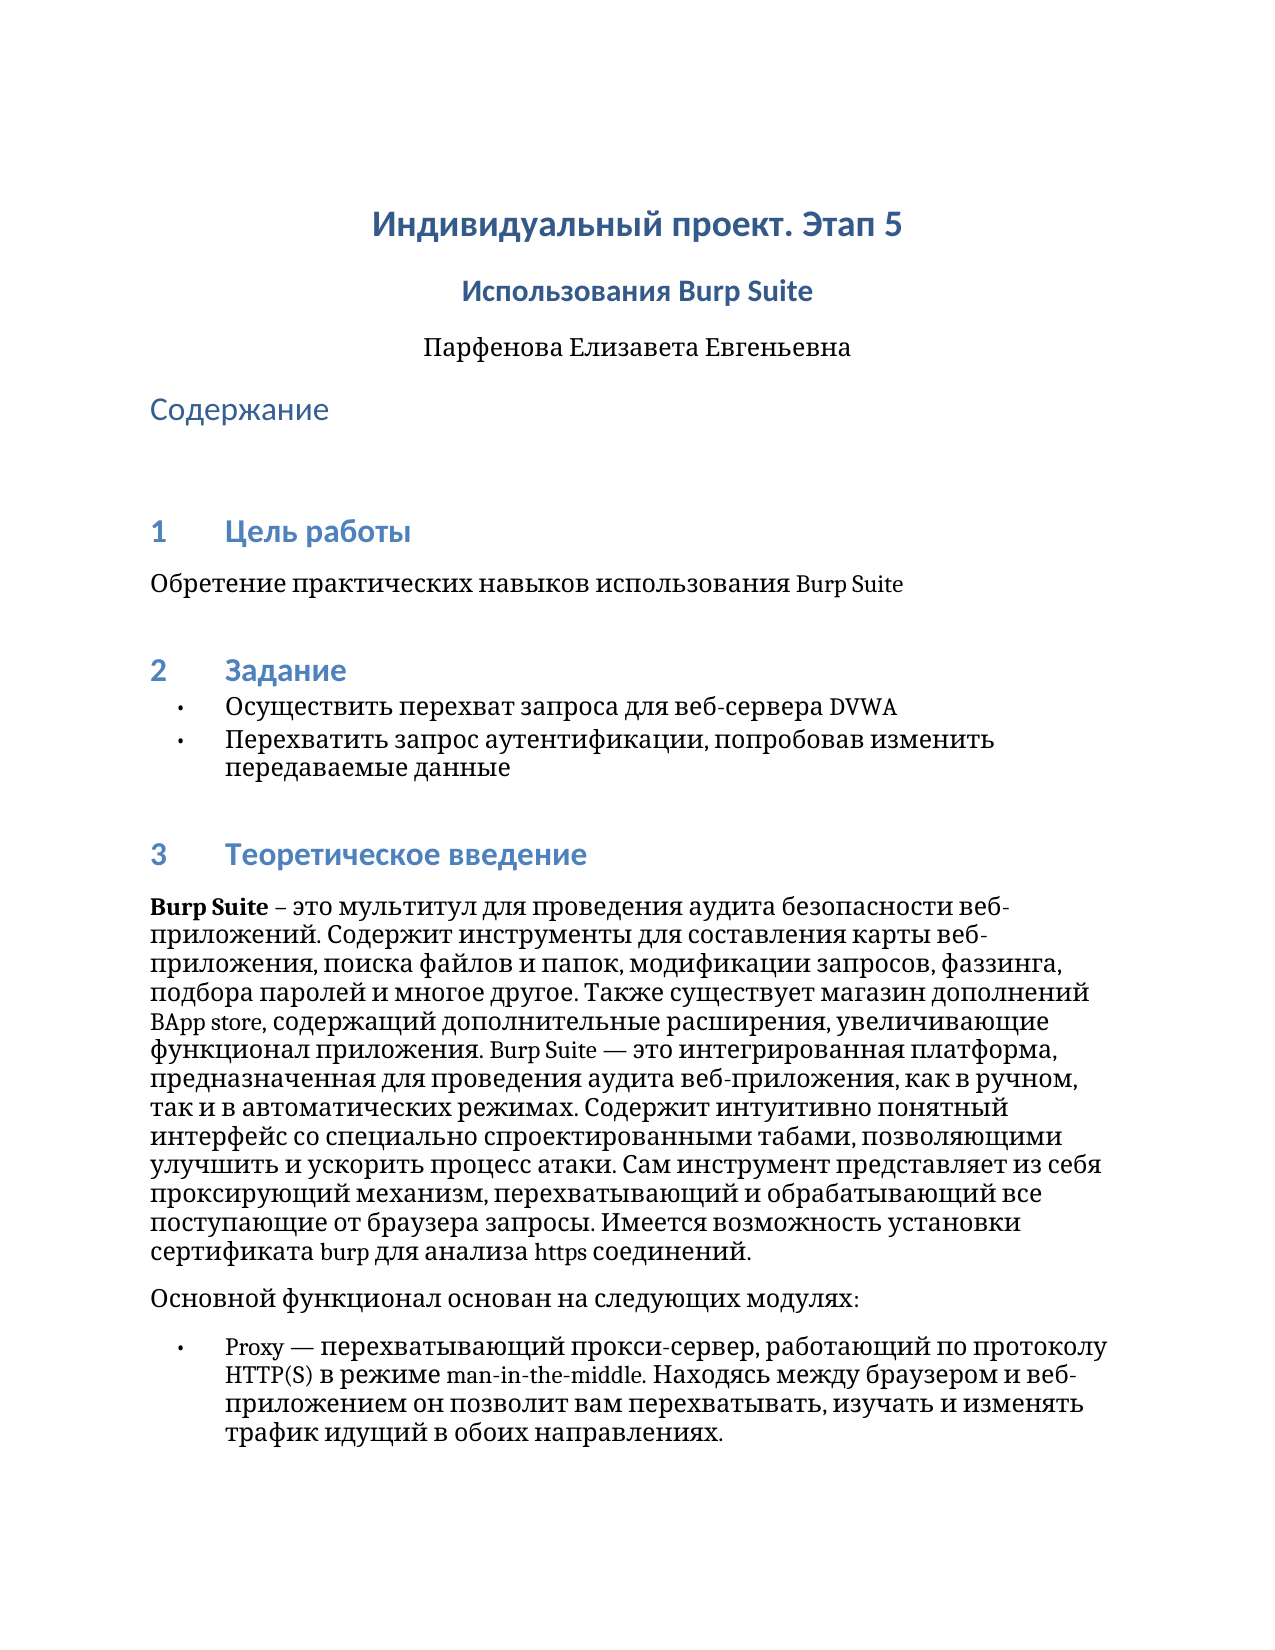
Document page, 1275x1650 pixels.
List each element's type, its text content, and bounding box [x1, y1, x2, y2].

subtitle 1 Цель работы [150, 510, 1125, 551]
subtitle 3 Теоретическое введение [150, 833, 1125, 874]
text Burp Suite – это мультитул для проведения аудита безопасности веб-приложений. Содержит инструменты для составления карты веб-приложения, поиска файлов и папок, модификации запросов, фаззинга, подбора паролей и многое другое. Также существует магазин дополнений BApp store, содержащий дополнительные расширения, увеличивающие функционал приложения. Burp Suite — это интегрированная платформа, предназначенная для проведения аудита веб-приложения, как в ручном, так и в автоматических режимах. Содержит интуитивно понятный интерфейс со специально спроектированными табами, позволяющими улучшить и ускорить процесс атаки. Сам инструмент представляет из себя проксирующий механизм, перехватывающий и обрабатывающий все поступающие от браузера запросы. Имеется возможность установки сертификата burp для анализа https соединений. [150, 893, 1125, 1266]
list Осуществить перехват запроса для веб-сервера DVWA [175, 693, 1125, 722]
text Обретение практических навыков использования Burp Suite [150, 570, 1125, 599]
list Proxy — перехватывающий прокси-сервер, работающий по протоколу HTTP(S) в режиме man-in-the-middle. Находясь между браузером и веб-приложением он позволит вам перехватывать, изучать и изменять трафик идущий в обоих направлениях. [175, 1333, 1125, 1448]
subtitle 2 Задание [150, 649, 1125, 689]
text Парфенова Елизавета Евгеньевна [150, 334, 1125, 363]
list Перехватить запрос аутентификации, попробовав изменить передаваемые данные [175, 726, 1125, 783]
subtitle Использования Burp Suite [150, 271, 1125, 309]
title Индивидуальный проект. Этап 5 [150, 200, 1125, 246]
text Основной функционал основан на следующих модулях: [150, 1285, 1125, 1314]
